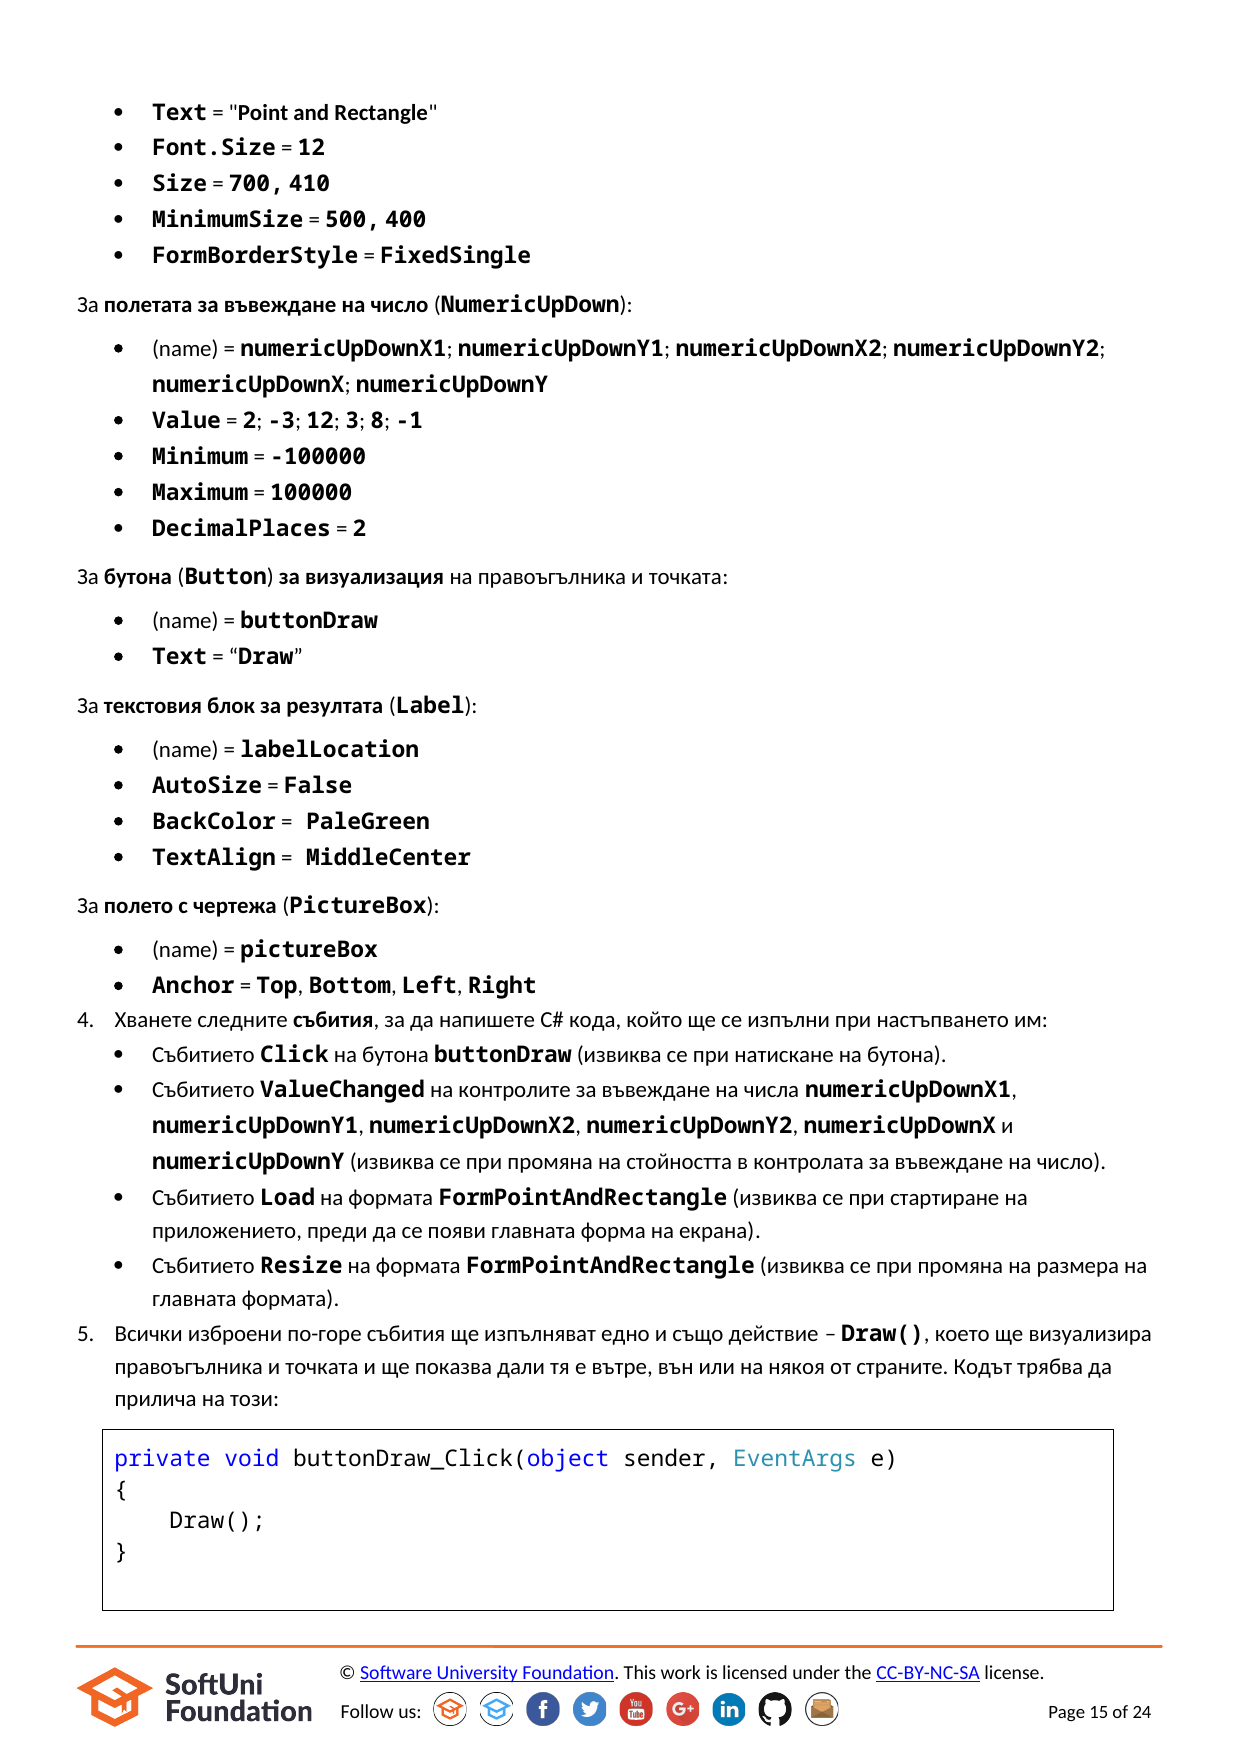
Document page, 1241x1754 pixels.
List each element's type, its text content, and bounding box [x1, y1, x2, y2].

text За бутона (Button) за визуализация на правоъгълника и точката: [77, 560, 1163, 591]
list Всички изброени по-горе събития ще изпълняват едно и също действие – Draw(), което ще визуализира правоъгълника и точката и ще показва дали тя е вътре, вън или на някоя от страните. Кодът трябва да прилича на този: [77, 1316, 1163, 1412]
picture [712, 1716, 722, 1726]
list Text = "Point and Rectangle" [114, 95, 1163, 127]
list Хванете следните събития, за да напишете C# кода, който ще се изпълни при настъпването им: [77, 1005, 1163, 1033]
list (name) = labelLocation [114, 733, 1163, 764]
picture [805, 1692, 839, 1726]
list Font.Size = 12 [114, 131, 1163, 163]
picture [76, 1667, 312, 1727]
picture [712, 1693, 722, 1703]
list (name) = buttonDraw [114, 604, 1163, 636]
list Value = 2; -3; 12; 3; 8; -1 [114, 404, 1163, 435]
text За текстовия блок за резултата (Label): [77, 689, 1163, 720]
list Събитието Load на формата FormPointAndRectangle (извиква се при стартиране на приложението, преди да се появи главната форма на екрана). [114, 1181, 1163, 1245]
list Събитието Click на бутона buttonDraw (извиква се при натискане на бутона). [114, 1037, 1163, 1069]
list Maximum = 100000 [114, 476, 1163, 507]
list Събитието ValueChanged на контролите за въвеждане на числа numericUpDownX1, numericUpDownY1, numericUpDownX2, numericUpDownY2, numericUpDownX и numericUpDownY (извиква се при промяна на стойността в контролата за въвеждане на число). [114, 1073, 1163, 1177]
text За полетата за въвеждане на число (NumericUpDown): [77, 288, 1163, 319]
list DecimalPlaces = 2 [114, 512, 1163, 543]
list (name) = pictureBox [114, 933, 1163, 965]
list MinimumSize = 500, 400 [114, 203, 1163, 234]
list BackColor = PaleGreen [114, 805, 1163, 836]
list FormBorderStyle = FixedSingle [114, 239, 1163, 270]
list Anchor = Top, Bottom, Left, Right [114, 969, 1163, 1001]
picture [736, 1693, 746, 1703]
text За полето с чертежа (PictureBox): [77, 889, 1163, 920]
list Събитието Resize на формата FormPointAndRectangle (извиква се при промяна на размера на главната формата). [114, 1249, 1163, 1312]
picture [619, 1692, 653, 1726]
picture [666, 1692, 700, 1726]
list AutoSize = False [114, 769, 1163, 800]
list TextAlign = MiddleCenter [114, 841, 1163, 872]
picture [727, 1707, 738, 1717]
picture [433, 1692, 467, 1726]
list Minimum = -100000 [114, 440, 1163, 471]
picture [480, 1692, 513, 1726]
picture [736, 1716, 746, 1726]
list Size = 700, 410 [114, 167, 1163, 198]
picture [526, 1692, 560, 1726]
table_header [103, 1430, 1113, 1609]
picture [573, 1692, 607, 1726]
list (name) = numericUpDownX1; numericUpDownY1; numericUpDownX2; numericUpDownY2; numericUpDownX; numericUpDownY [114, 332, 1163, 399]
list Text = “Draw” [114, 640, 1163, 671]
picture [758, 1692, 792, 1726]
